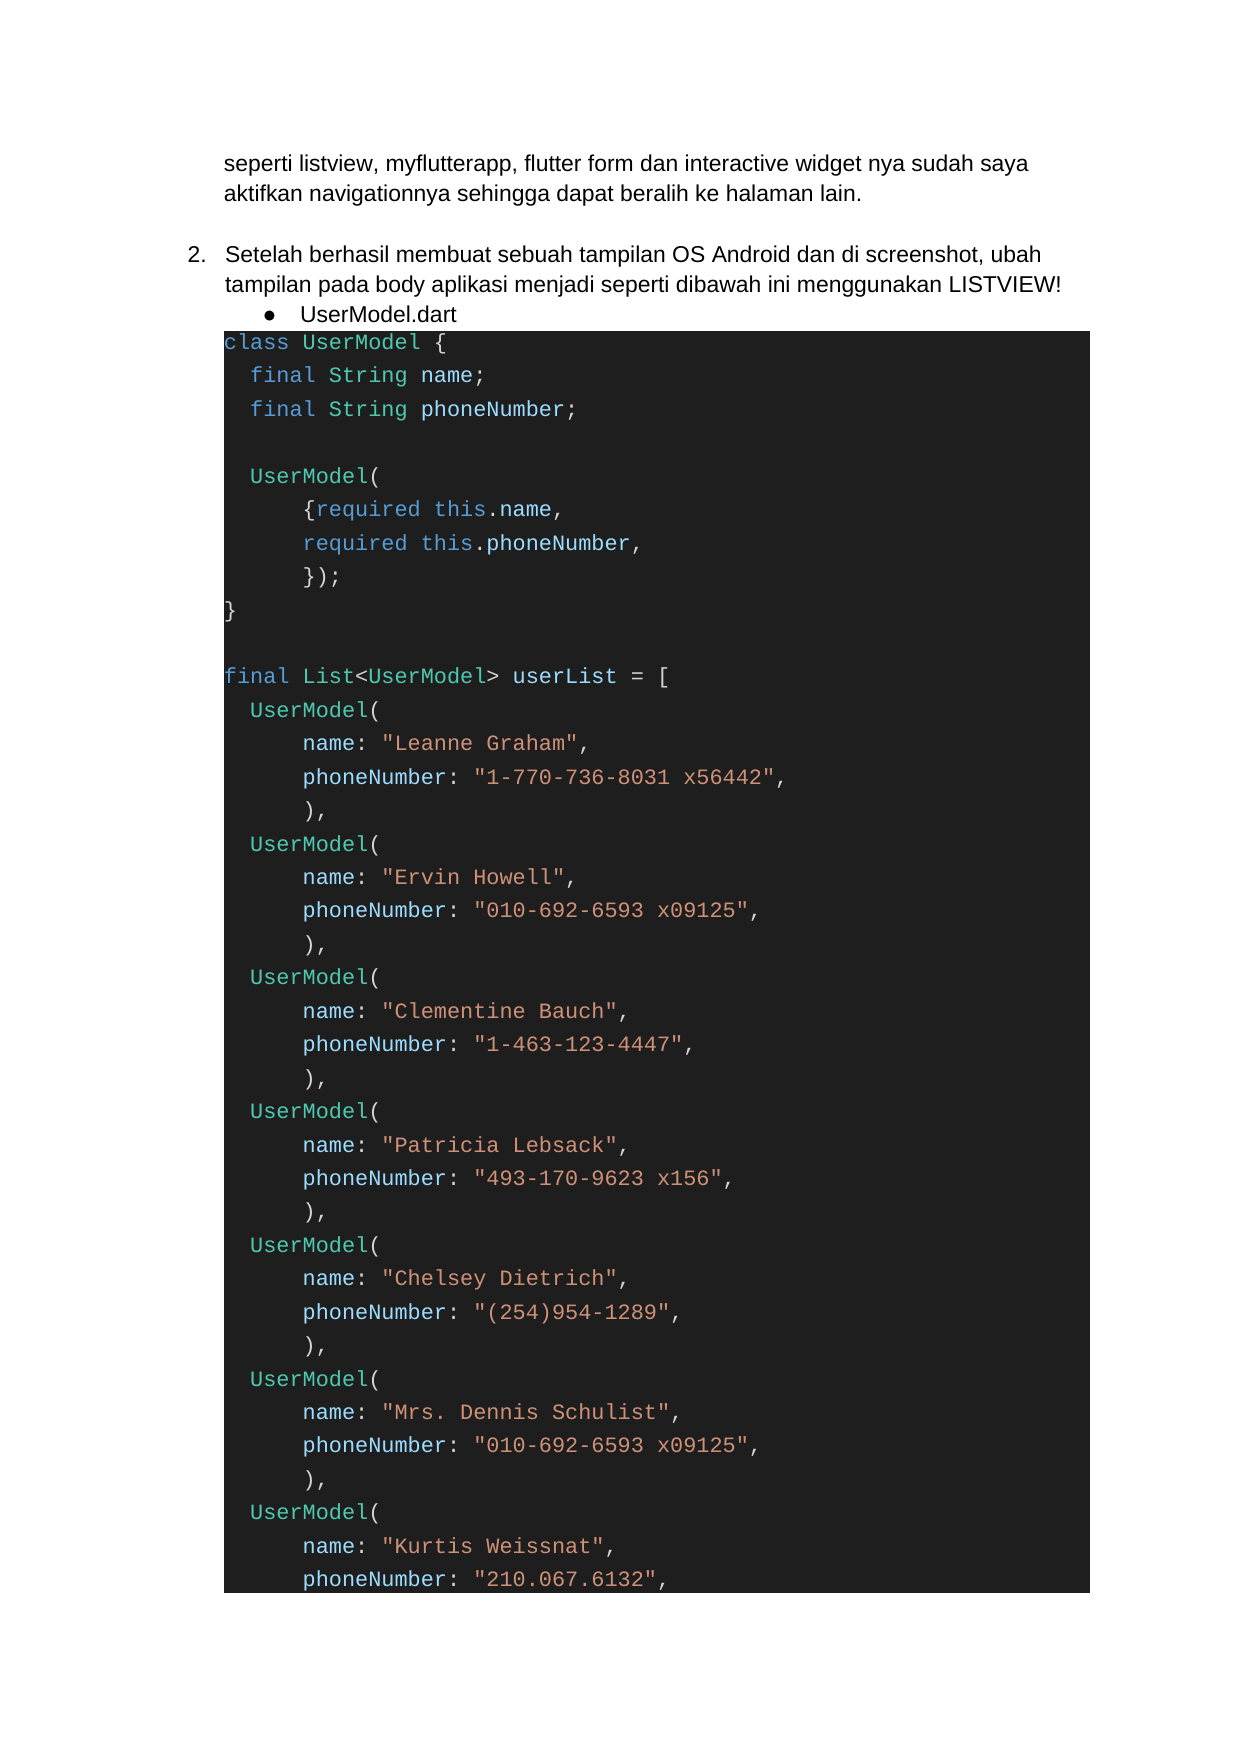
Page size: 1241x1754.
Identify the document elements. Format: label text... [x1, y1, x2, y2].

list Setelah berhasil membuat sebuah tampilan OS Android dan di screenshot, ubah tampilan pada body aplikasi menjadi seperti dibawah ini menggunakan LISTVIEW! [187, 241, 1090, 297]
text ), [224, 1468, 1090, 1493]
text final String phoneNumber; [224, 398, 1090, 423]
text class UserModel { [224, 331, 1090, 356]
text UserModel( [224, 699, 1090, 724]
text ), [224, 1067, 1090, 1092]
text phoneNumber: "(254)954-1289", [224, 1301, 1090, 1326]
text phoneNumber: "010-692-6593 x09125", [224, 900, 1090, 924]
text final String name; [224, 365, 1090, 389]
text UserModel( [224, 1100, 1090, 1125]
text UserModel( [224, 1368, 1090, 1393]
text } [224, 599, 1090, 623]
text {required this.name, [224, 498, 1090, 523]
text ), [224, 933, 1090, 958]
text phoneNumber: "1-770-736-8031 x56442", [224, 766, 1090, 791]
text final List<UserModel> userList = [ [224, 666, 1090, 690]
text phoneNumber: "1-463-123-4447", [224, 1033, 1090, 1058]
text ), [224, 799, 1090, 824]
text phoneNumber: "210.067.6132", [224, 1568, 1090, 1593]
list UserModel.dart [262, 301, 1090, 327]
text phoneNumber: "493-170-9623 x156", [224, 1167, 1090, 1192]
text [224, 150, 1090, 207]
text }); [224, 565, 1090, 590]
text name: "Clementine Bauch", [224, 1000, 1090, 1025]
text name: "Ervin Howell", [224, 866, 1090, 891]
text name: "Leanne Graham", [224, 732, 1090, 757]
text name: "Kurtis Weissnat", [224, 1535, 1090, 1560]
text ), [224, 1334, 1090, 1359]
text phoneNumber: "010-692-6593 x09125", [224, 1435, 1090, 1459]
text name: "Patricia Lebsack", [224, 1134, 1090, 1158]
text UserModel( [224, 833, 1090, 858]
text UserModel( [224, 1234, 1090, 1259]
text UserModel( [224, 465, 1090, 490]
text name: "Mrs. Dennis Schulist", [224, 1401, 1090, 1426]
text UserModel( [224, 1502, 1090, 1526]
text UserModel( [224, 967, 1090, 991]
text ), [224, 1201, 1090, 1225]
text name: "Chelsey Dietrich", [224, 1267, 1090, 1292]
text required this.phoneNumber, [224, 532, 1090, 557]
